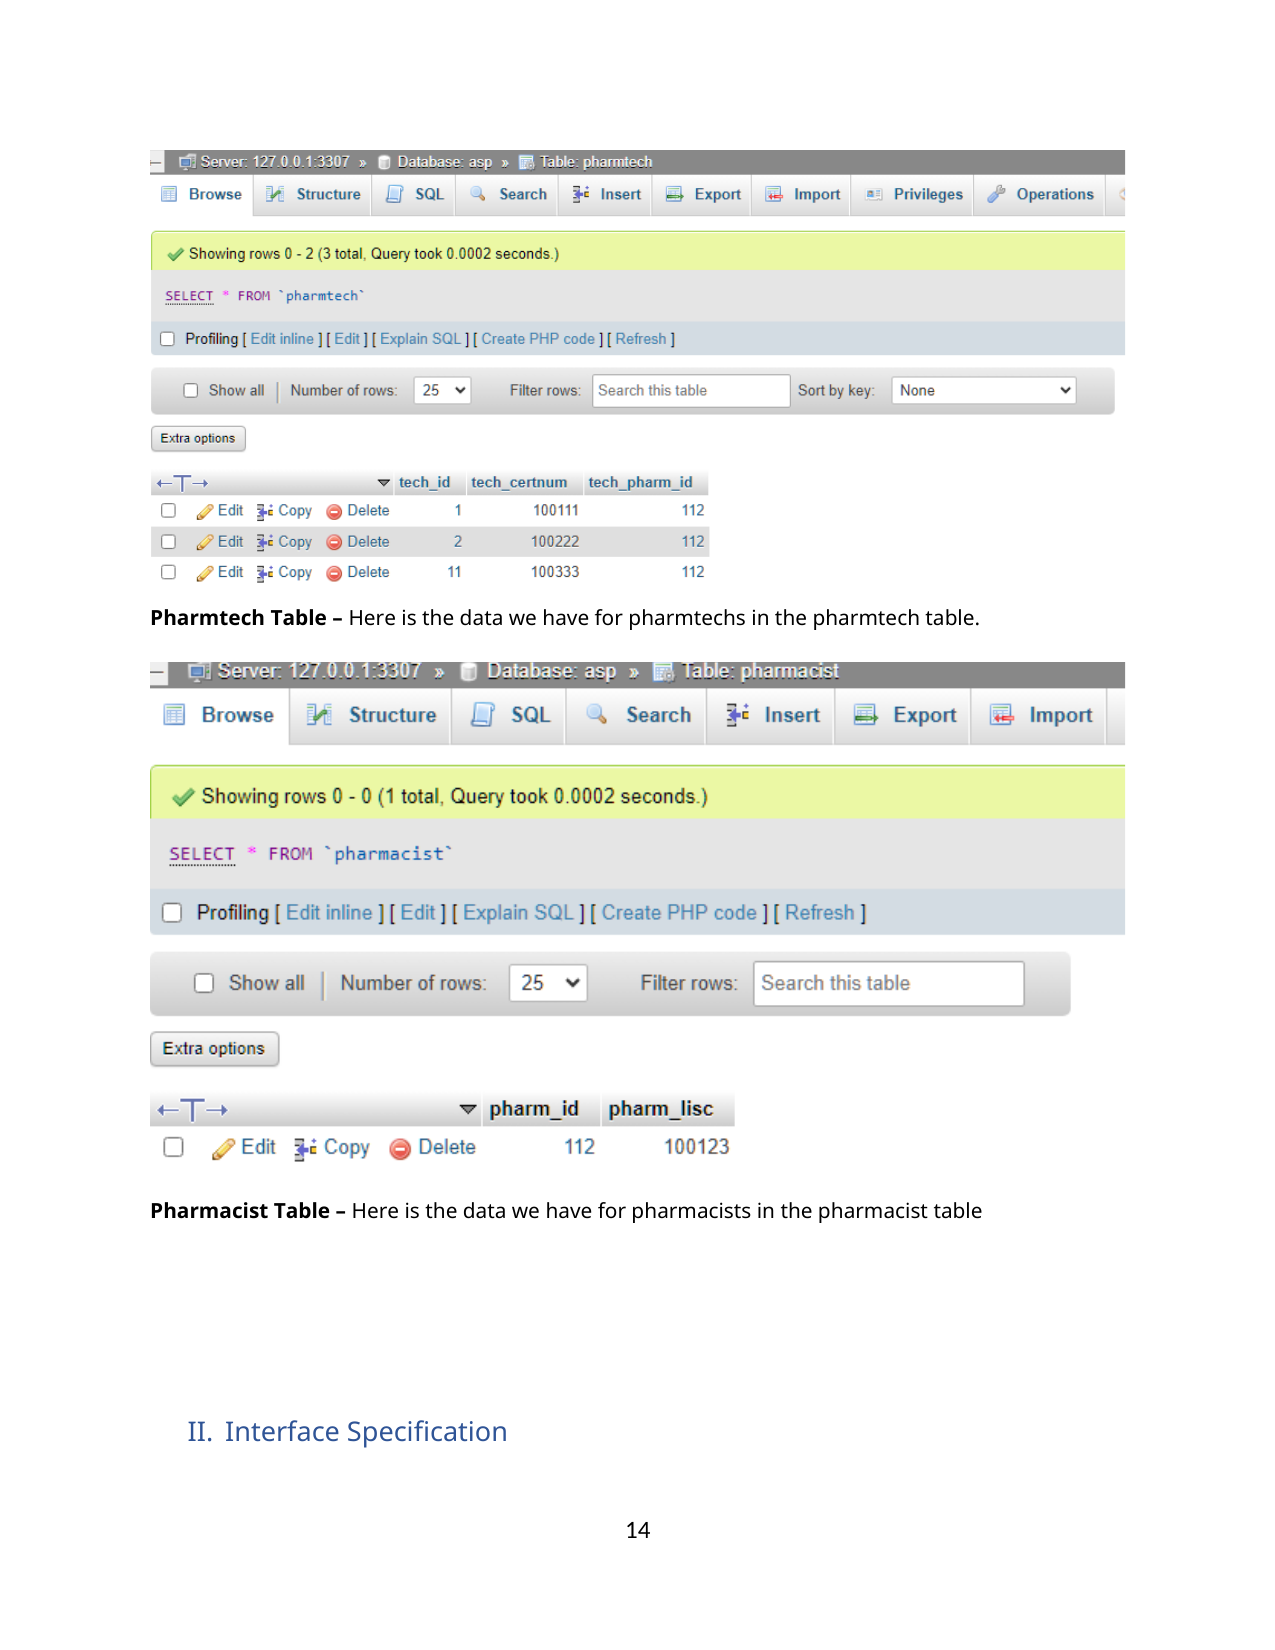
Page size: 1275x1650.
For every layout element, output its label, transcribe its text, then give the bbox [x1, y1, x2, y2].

picture [150, 662, 1125, 1197]
subtitle Interface Specification [187, 1412, 1125, 1449]
picture [150, 150, 1125, 604]
text Pharmtech Table – Here is the data we have for pharmtechs in the pharmtech table. [150, 604, 1125, 632]
text Pharmacist Table – Here is the data we have for pharmacists in the pharmacist table [150, 1197, 1125, 1225]
